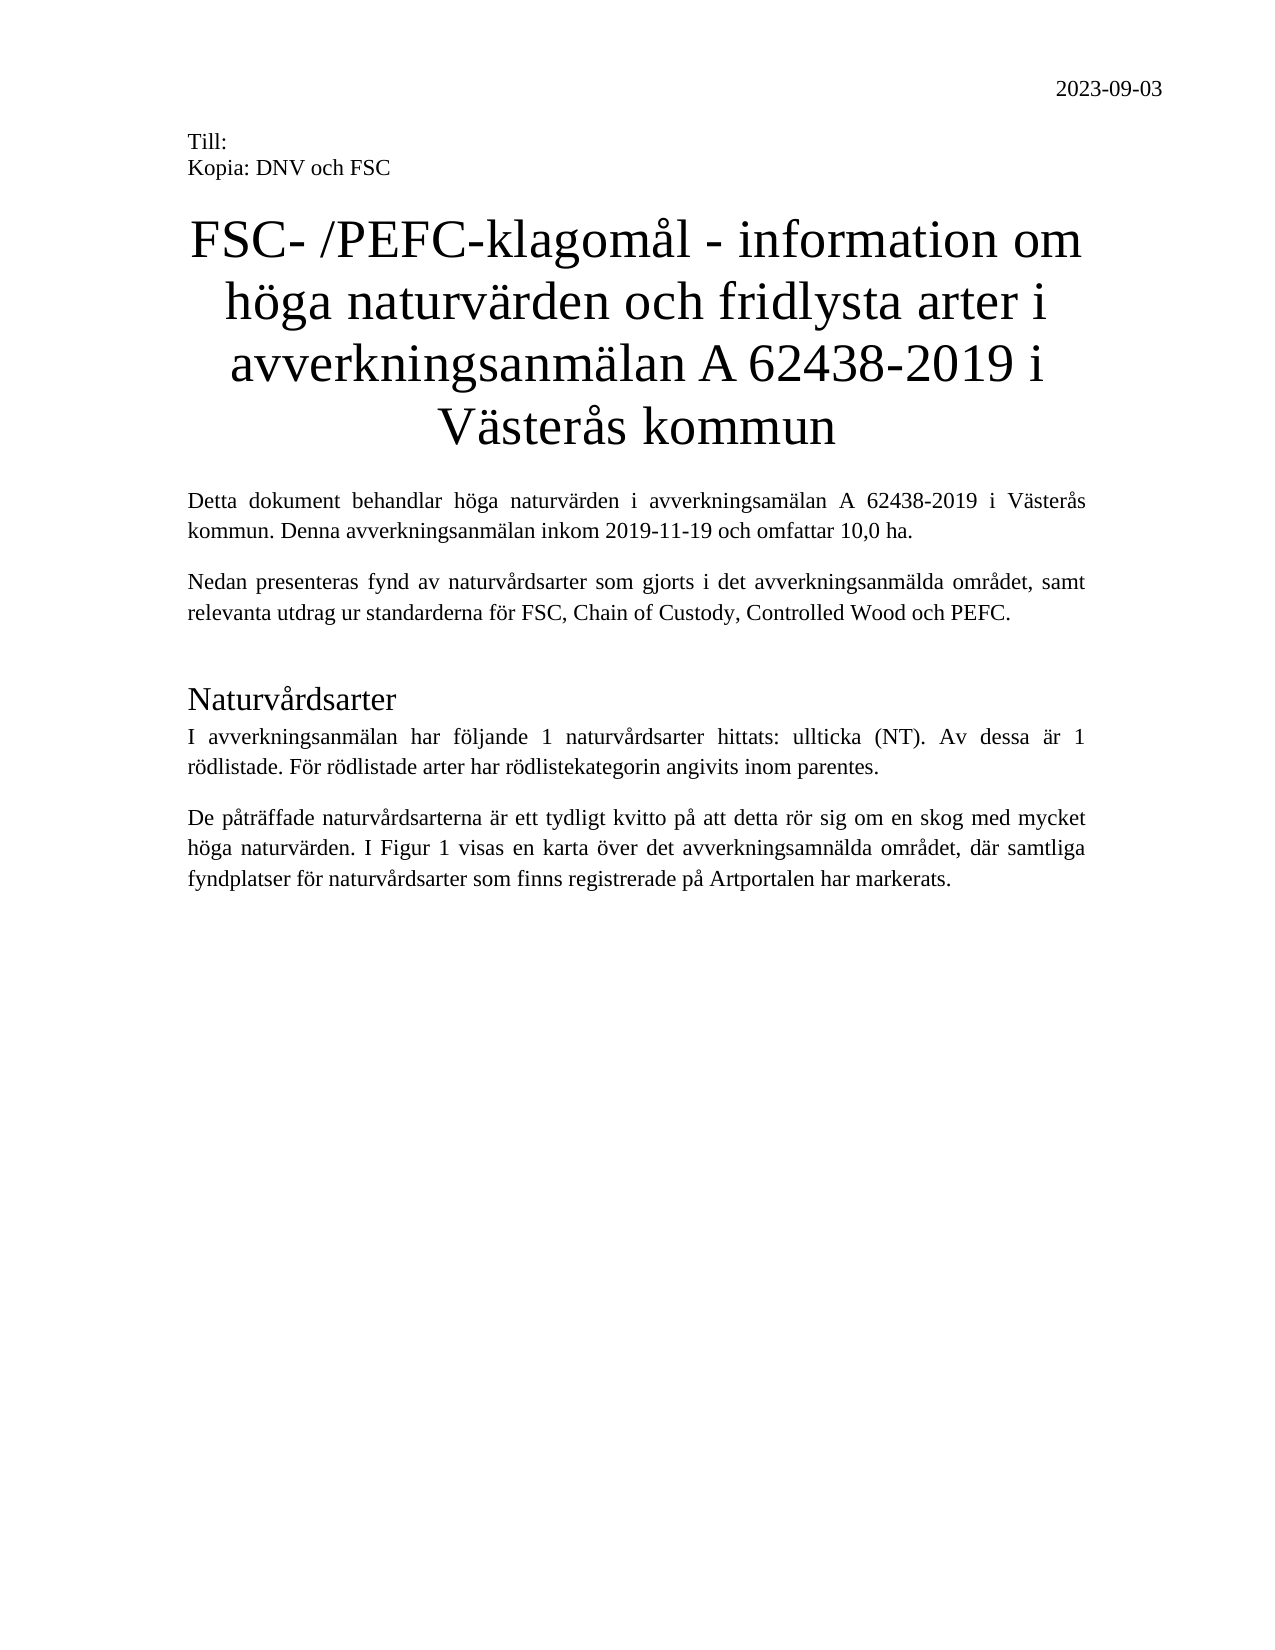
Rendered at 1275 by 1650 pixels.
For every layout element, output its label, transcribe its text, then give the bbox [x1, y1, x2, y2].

subtitle Naturvårdsarter [187, 679, 1087, 717]
text I avverkningsanmälan har följande 1 naturvårdsarter hittats: ullticka (NT). Av dessa är 1 rödlistade. För rödlistade arter har rödlistekategorin angivits inom parentes. [187, 723, 1087, 779]
text Detta dokument behandlar höga naturvärden i avverkningsamälan A 62438-2019 i Västerås kommun. Denna avverkningsanmälan inkom 2019-11-19 och omfattar 10,0 ha. [187, 487, 1087, 544]
text De påträffade naturvårdsarterna är ett tydligt kvitto på att detta rör sig om en skog med mycket höga naturvärden. I Figur 1 visas en karta över det avverkningsamnälda området, där samtliga fyndplatser för naturvårdsarter som finns registrerade på Artportalen har markerats. [187, 804, 1087, 891]
text Nedan presenteras fynd av naturvårdsarter som gjorts i det avverkningsanmälda området, samt relevanta utdrag ur standarderna för FSC, Chain of Custody, Controlled Wood och PEFC. [187, 568, 1087, 625]
title FSC- /PEFC-klagomål - information om höga naturvärden och fridlysta arter i avverkningsanmälan A 62438-2019 i Västerås kommun [187, 207, 1087, 456]
